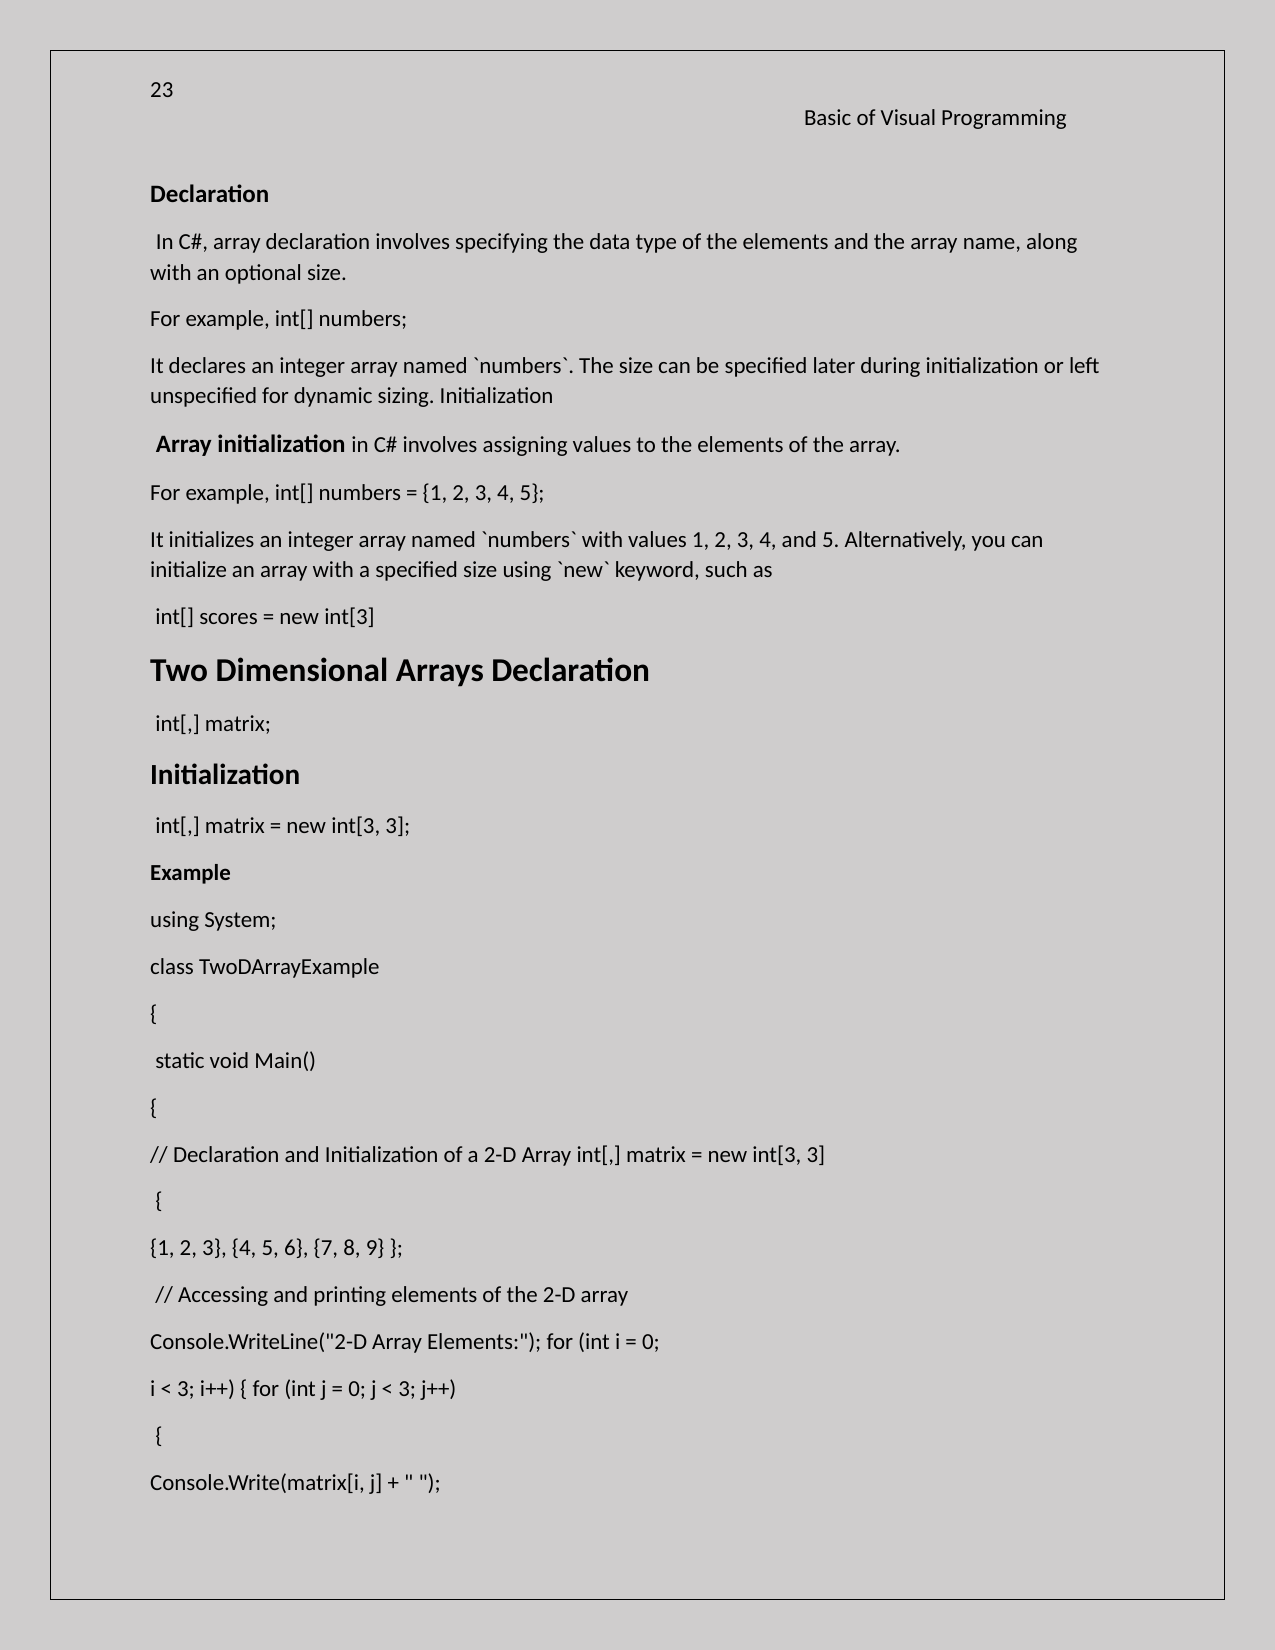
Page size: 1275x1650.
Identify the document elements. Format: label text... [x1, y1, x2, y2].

text static void Main() [150, 1046, 1125, 1074]
text { [150, 1421, 1125, 1449]
text It initializes an integer array named `numbers` with values 1, 2, 3, 4, and 5. Alternatively, you can initialize an array with a specified size using `new` keyword, such as [150, 525, 1125, 583]
text Two Dimensional Arrays Declaration [150, 649, 1125, 690]
text Example [150, 858, 1125, 886]
text Array initialization in C# involves assigning values to the elements of the array. [150, 428, 1125, 459]
text class TwoDArrayExample [150, 952, 1125, 980]
text { [150, 1093, 1125, 1121]
text { [150, 1187, 1125, 1214]
text Initialization [150, 756, 1125, 792]
text i < 3; i++) { for (int j = 0; j < 3; j++) [150, 1374, 1125, 1402]
text int[,] matrix; [150, 709, 1125, 738]
text using System; [150, 905, 1125, 933]
text For example, int[] numbers; [150, 304, 1125, 333]
text {1, 2, 3}, {4, 5, 6}, {7, 8, 9} }; [150, 1233, 1125, 1261]
text Declaration [150, 178, 1125, 208]
text For example, int[] numbers = {1, 2, 3, 4, 5}; [150, 478, 1125, 506]
text It declares an integer array named `numbers`. The size can be specified later during initialization or left unspecified for dynamic sizing. Initialization [150, 351, 1125, 410]
text // Accessing and printing elements of the 2-D array [150, 1280, 1125, 1308]
text int[] scores = new int[3] [150, 602, 1125, 630]
text // Declaration and Initialization of a 2-D Array int[,] matrix = new int[3, 3] [150, 1140, 1125, 1168]
text { [150, 999, 1125, 1027]
text int[,] matrix = new int[3, 3]; [150, 812, 1125, 839]
text Console.Write(matrix[i, j] + " "); [150, 1468, 1125, 1496]
text In C#, array declaration involves specifying the data type of the elements and the array name, along with an optional size. [150, 227, 1125, 286]
text Console.WriteLine("2-D Array Elements:"); for (int i = 0; [150, 1327, 1125, 1355]
